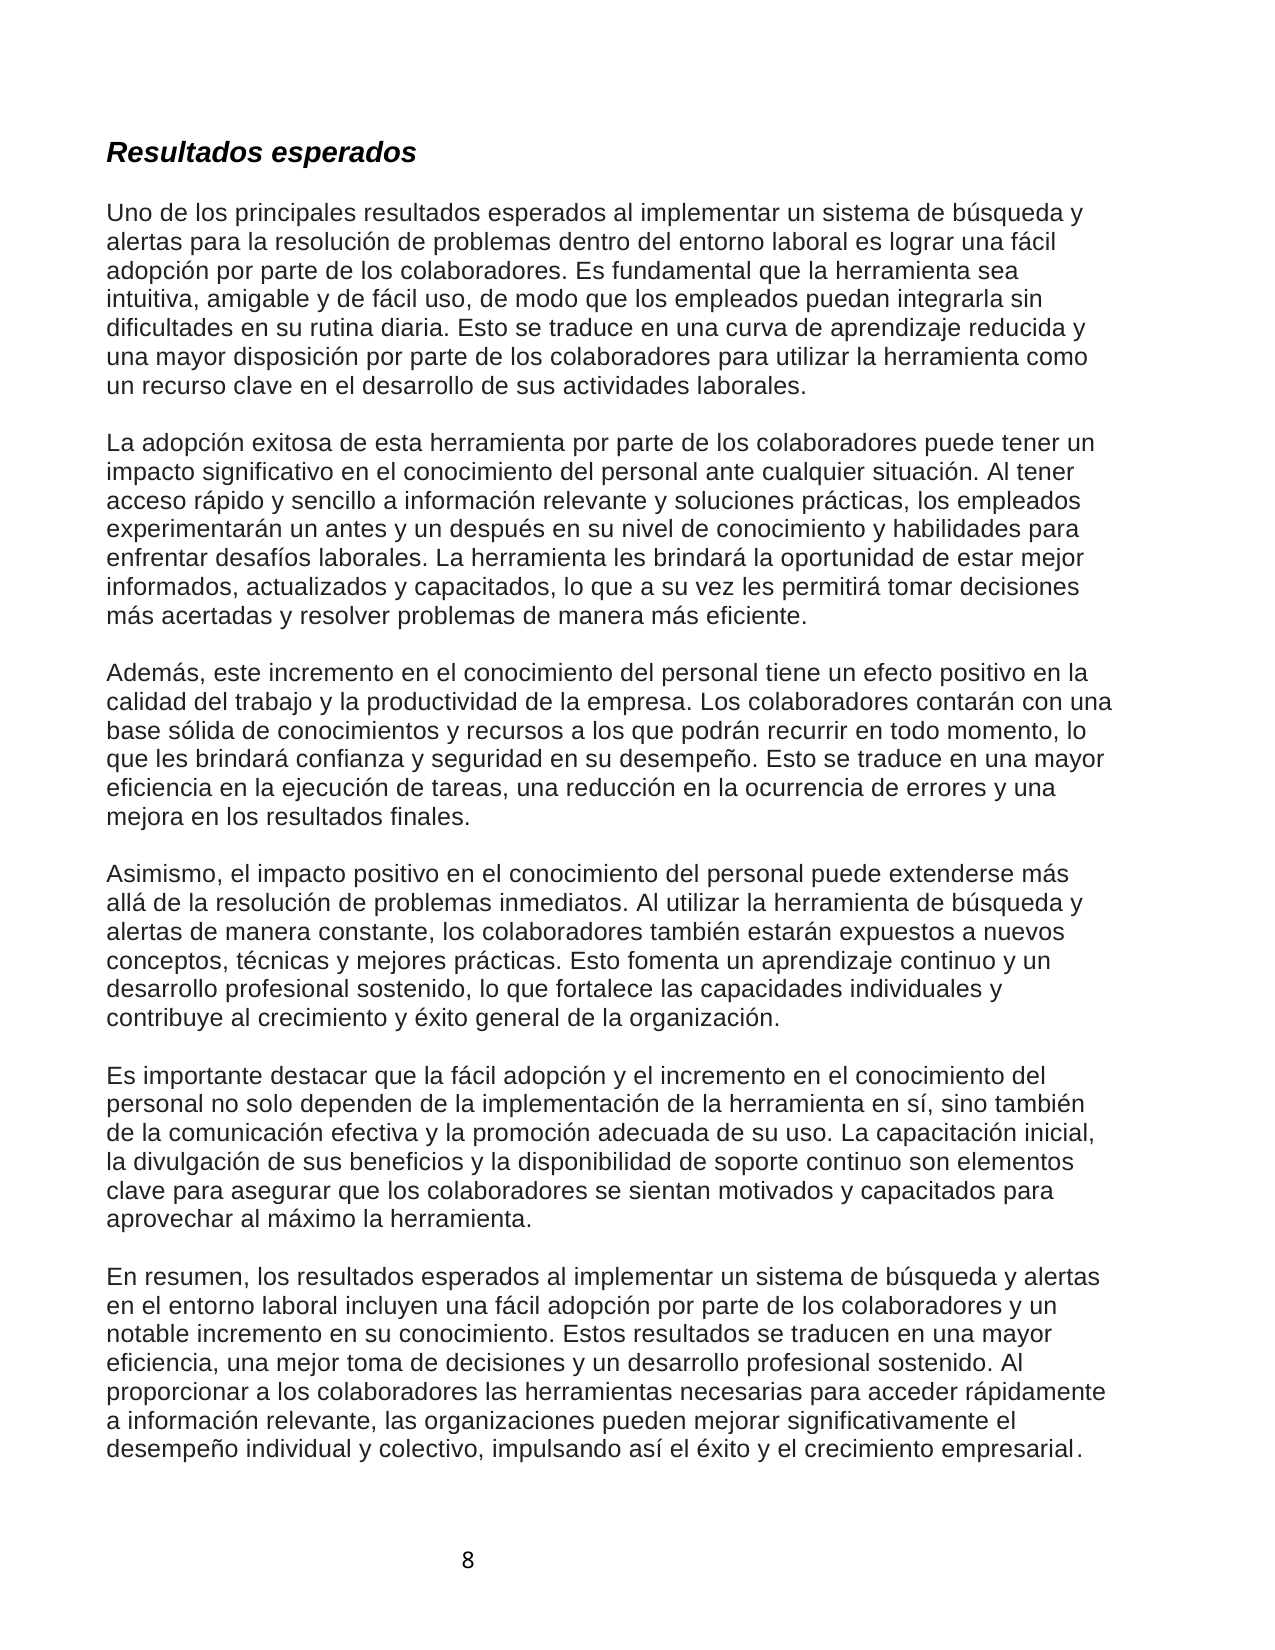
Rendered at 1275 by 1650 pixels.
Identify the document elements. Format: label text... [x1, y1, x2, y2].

subtitle Resultados esperados [106, 135, 1117, 169]
text Uno de los principales resultados esperados al implementar un sistema de búsqueda y alertas para la resolución de problemas dentro del entorno laboral es lograr una fácil adopción por parte de los colaboradores. Es fundamental que la herramienta sea intuitiva, amigable y de fácil uso, de modo que los empleados puedan integrarla sin dificultades en su rutina diaria. Esto se traduce en una curva de aprendizaje reducida y una mayor disposición por parte de los colaboradores para utilizar la herramienta como un recurso clave en el desarrollo de sus actividades laborales. La adopción exitosa de esta herramienta por parte de los colaboradores puede tener un impacto significativo en el conocimiento del personal ante cualquier situación. Al tener acceso rápido y sencillo a información relevante y soluciones prácticas, los empleados experimentarán un antes y un después en su nivel de conocimiento y habilidades para enfrentar desafíos laborales. La herramienta les brindará la oportunidad de estar mejor informados, actualizados y capacitados, lo que a su vez les permitirá tomar decisiones más acertadas y resolver problemas de manera más eficiente. Además, este incremento en el conocimiento del personal tiene un efecto positivo en la calidad del trabajo y la productividad de la empresa. Los colaboradores contarán con una base sólida de conocimientos y recursos a los que podrán recurrir en todo momento, lo que les brindará confianza y seguridad en su desempeño. Esto se traduce en una mayor eficiencia en la ejecución de tareas, una reducción en la ocurrencia de errores y una mejora en los resultados finales. Asimismo, el impacto positivo en el conocimiento del personal puede extenderse más allá de la resolución de problemas inmediatos. Al utilizar la herramienta de búsqueda y alertas de manera constante, los colaboradores también estarán expuestos a nuevos conceptos, técnicas y mejores prácticas. Esto fomenta un aprendizaje continuo y un desarrollo profesional sostenido, lo que fortalece las capacidades individuales y contribuye al crecimiento y éxito general de la organización. Es importante destacar que la fácil adopción y el incremento en el conocimiento del personal no solo dependen de la implementación de la herramienta en sí, sino también de la comunicación efectiva y la promoción adecuada de su uso. La capacitación inicial, la divulgación de sus beneficios y la disponibilidad de soporte continuo son elementos clave para asegurar que los colaboradores se sientan motivados y capacitados para aprovechar al máximo la herramienta. En resumen, los resultados esperados al implementar un sistema de búsqueda y alertas en el entorno laboral incluyen una fácil adopción por parte de los colaboradores y un notable incremento en su conocimiento. Estos resultados se traducen en una mayor eficiencia, una mejor toma de decisiones y un desarrollo profesional sostenido. Al proporcionar a los colaboradores las herramientas necesarias para acceder rápidamente a información relevante, las organizaciones pueden mejorar significativamente el desempeño individual y colectivo, impulsando así el éxito y el crecimiento empresarial. [106, 198, 1117, 1463]
